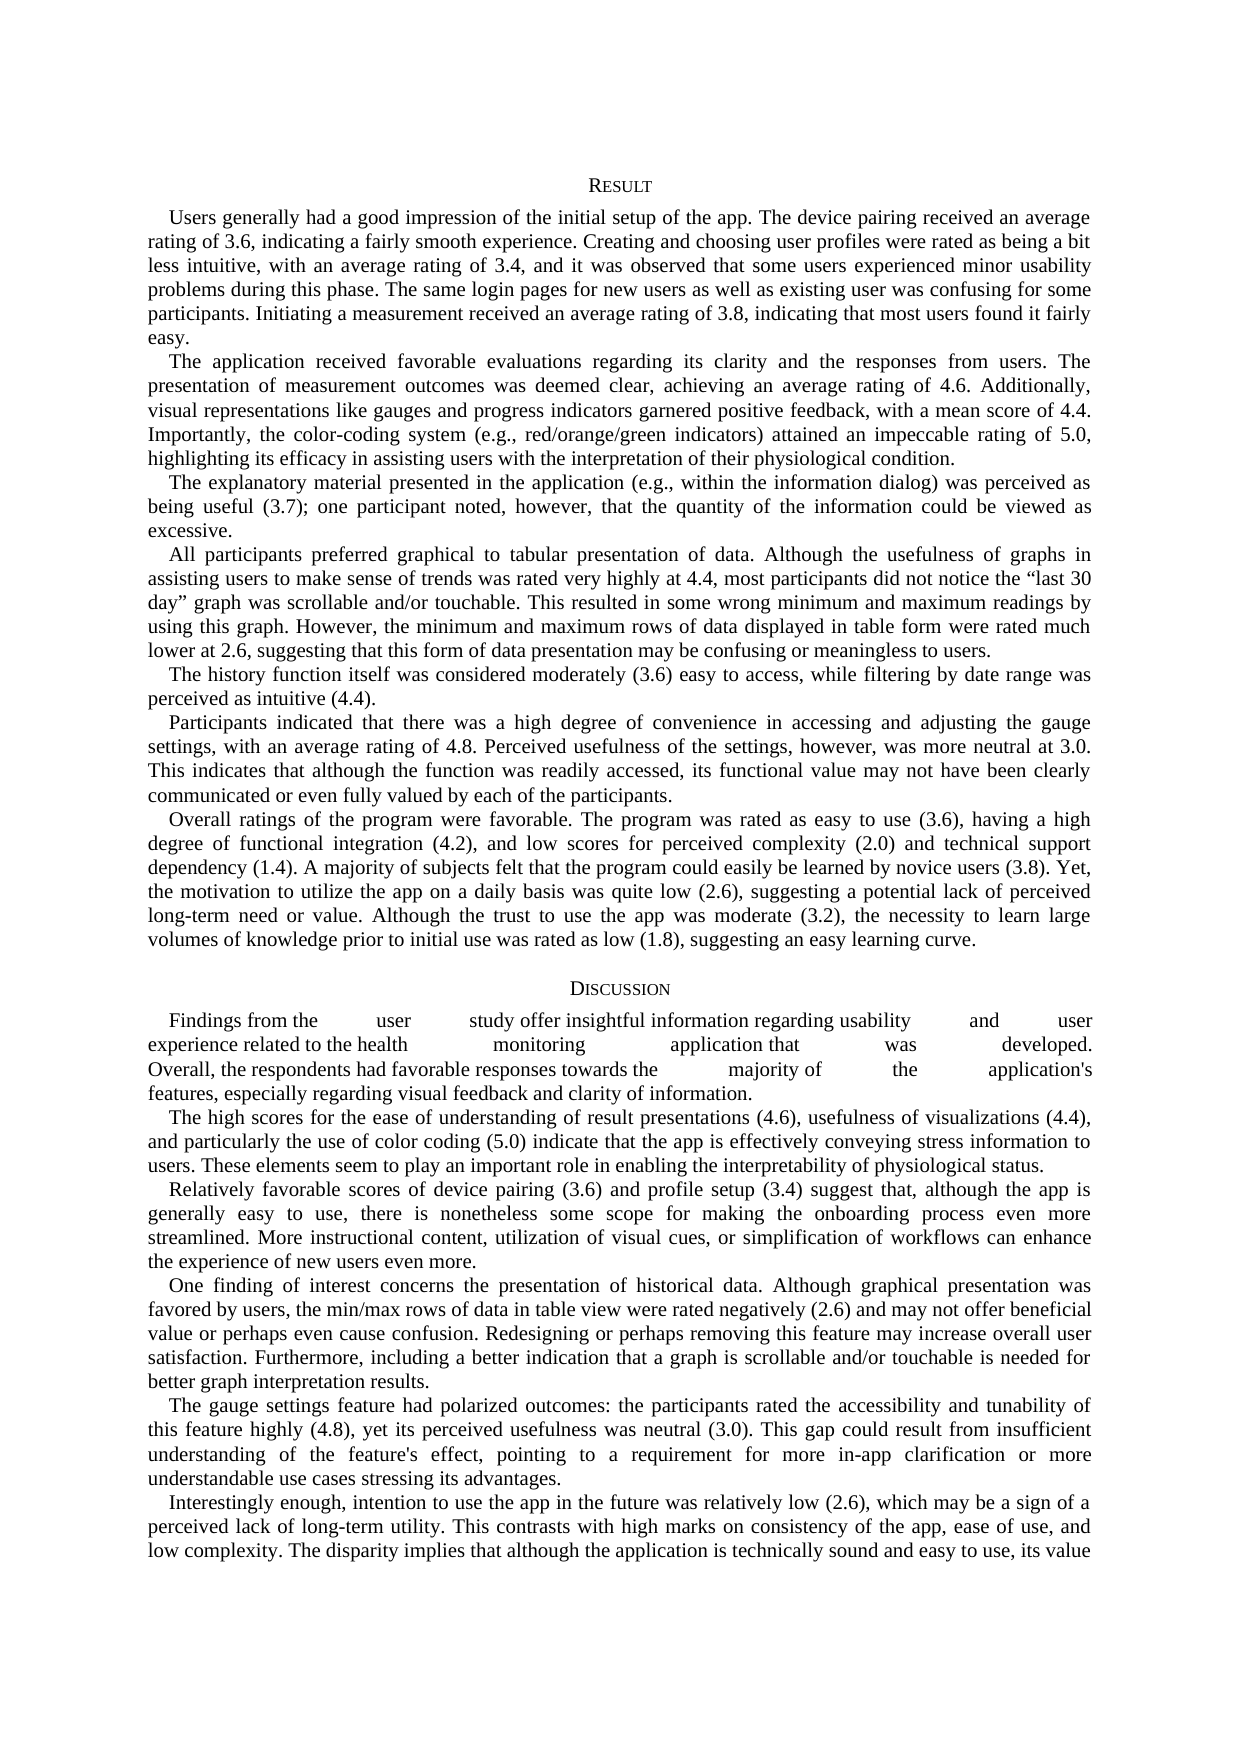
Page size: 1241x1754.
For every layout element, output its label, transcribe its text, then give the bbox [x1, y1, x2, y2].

text The explanatory material presented in the application (e.g., within the information dialog) was perceived as being useful (3.7); one participant noted, however, that the quantity of the information could be viewed as excessive. [148, 470, 1093, 542]
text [148, 1489, 1093, 1562]
text Result [148, 173, 1093, 197]
text The application received favorable evaluations regarding its clarity and the responses from users. The presentation of measurement outcomes was deemed clear, achieving an average rating of 4.6. Additionally, visual representations like gauges and progress indicators garnered positive feedback, with a mean score of 4.4. Importantly, the color-coding system (e.g., red/orange/green indicators) attained an impeccable rating of 5.0, highlighting its efficacy in assisting users with the interpretation of their physiological condition. [148, 349, 1093, 470]
text The high scores for the ease of understanding of result presentations (4.6), usefulness of visualizations (4.4), and particularly the use of color coding (5.0) indicate that the app is effectively conveying stress information to users. These elements seem to play an important role in enabling the interpretability of physiological status. [148, 1104, 1093, 1177]
text One finding of interest concerns the presentation of historical data. Although graphical presentation was favored by users, the min/max rows of data in table view were rated negatively (2.6) and may not offer beneficial value or perhaps even cause confusion. Redesigning or perhaps removing this feature may increase overall user satisfaction. Furthermore, including a better indication that a graph is scrollable and/or touchable is needed for better graph interpretation results. [148, 1273, 1093, 1393]
text Relatively favorable scores of device pairing (3.6) and profile setup (3.4) suggest that, although the app is generally easy to use, there is nonetheless some scope for making the onboarding process even more streamlined. More instructional content, utilization of visual cues, or simplification of workflows can enhance the experience of new users even more. [148, 1177, 1093, 1273]
text Participants indicated that there was a high degree of convenience in accessing and adjusting the gauge settings, with an average rating of 4.8. Perceived usefulness of the settings, however, was more neutral at 3.0. This indicates that although the function was readily accessed, its functional value may not have been clearly communicated or even fully valued by each of the participants. [148, 710, 1093, 807]
text Overall ratings of the program were favorable. The program was rated as easy to use (3.6), having a high degree of functional integration (4.2), and low scores for perceived complexity (2.0) and technical support dependency (1.4). A majority of subjects felt that the program could easily be learned by novice users (3.8). Yet, the motivation to utilize the app on a daily basis was quite low (2.6), suggesting a potential lack of perceived long-term need or value. Although the trust to use the app was moderate (3.2), the necessity to learn large volumes of knowledge prior to initial use was rated as low (1.8), suggesting an easy learning curve. [148, 807, 1093, 951]
text The gauge settings feature had polarized outcomes: the participants rated the accessibility and tunability of this feature highly (4.8), yet its perceived usefulness was neutral (3.0). This gap could result from insufficient understanding of the feature's effect, pointing to a requirement for more in-app clarification or more understandable use cases stressing its advantages. [148, 1393, 1093, 1489]
text The history function itself was considered moderately (3.6) easy to access, while filtering by date range was perceived as intuitive (4.4). [148, 662, 1093, 710]
text Findings from the user study offer insightful information regarding usability and user experience related to the health monitoring application that was developed. Overall, the respondents had favorable responses towards the majority of the application's features, especially regarding visual feedback and clarity of information. [148, 1008, 1093, 1104]
text Discussion [148, 976, 1093, 1000]
text All participants preferred graphical to tabular presentation of data. Although the usefulness of graphs in assisting users to make sense of trends was rated very highly at 4.4, most participants did not notice the “last 30 day” graph was scrollable and/or touchable. This resulted in some wrong minimum and maximum readings by using this graph. However, the minimum and maximum rows of data displayed in table form were rated much lower at 2.6, suggesting that this form of data presentation may be confusing or meaningless to users. [148, 542, 1093, 662]
text Users generally had a good impression of the initial setup of the app. The device pairing received an average rating of 3.6, indicating a fairly smooth experience. Creating and choosing user profiles were rated as being a bit less intuitive, with an average rating of 3.4, and it was observed that some users experienced minor usability problems during this phase. The same login pages for new users as well as existing user was confusing for some participants. Initiating a measurement received an average rating of 3.8, indicating that most users found it fairly easy. [148, 205, 1093, 349]
